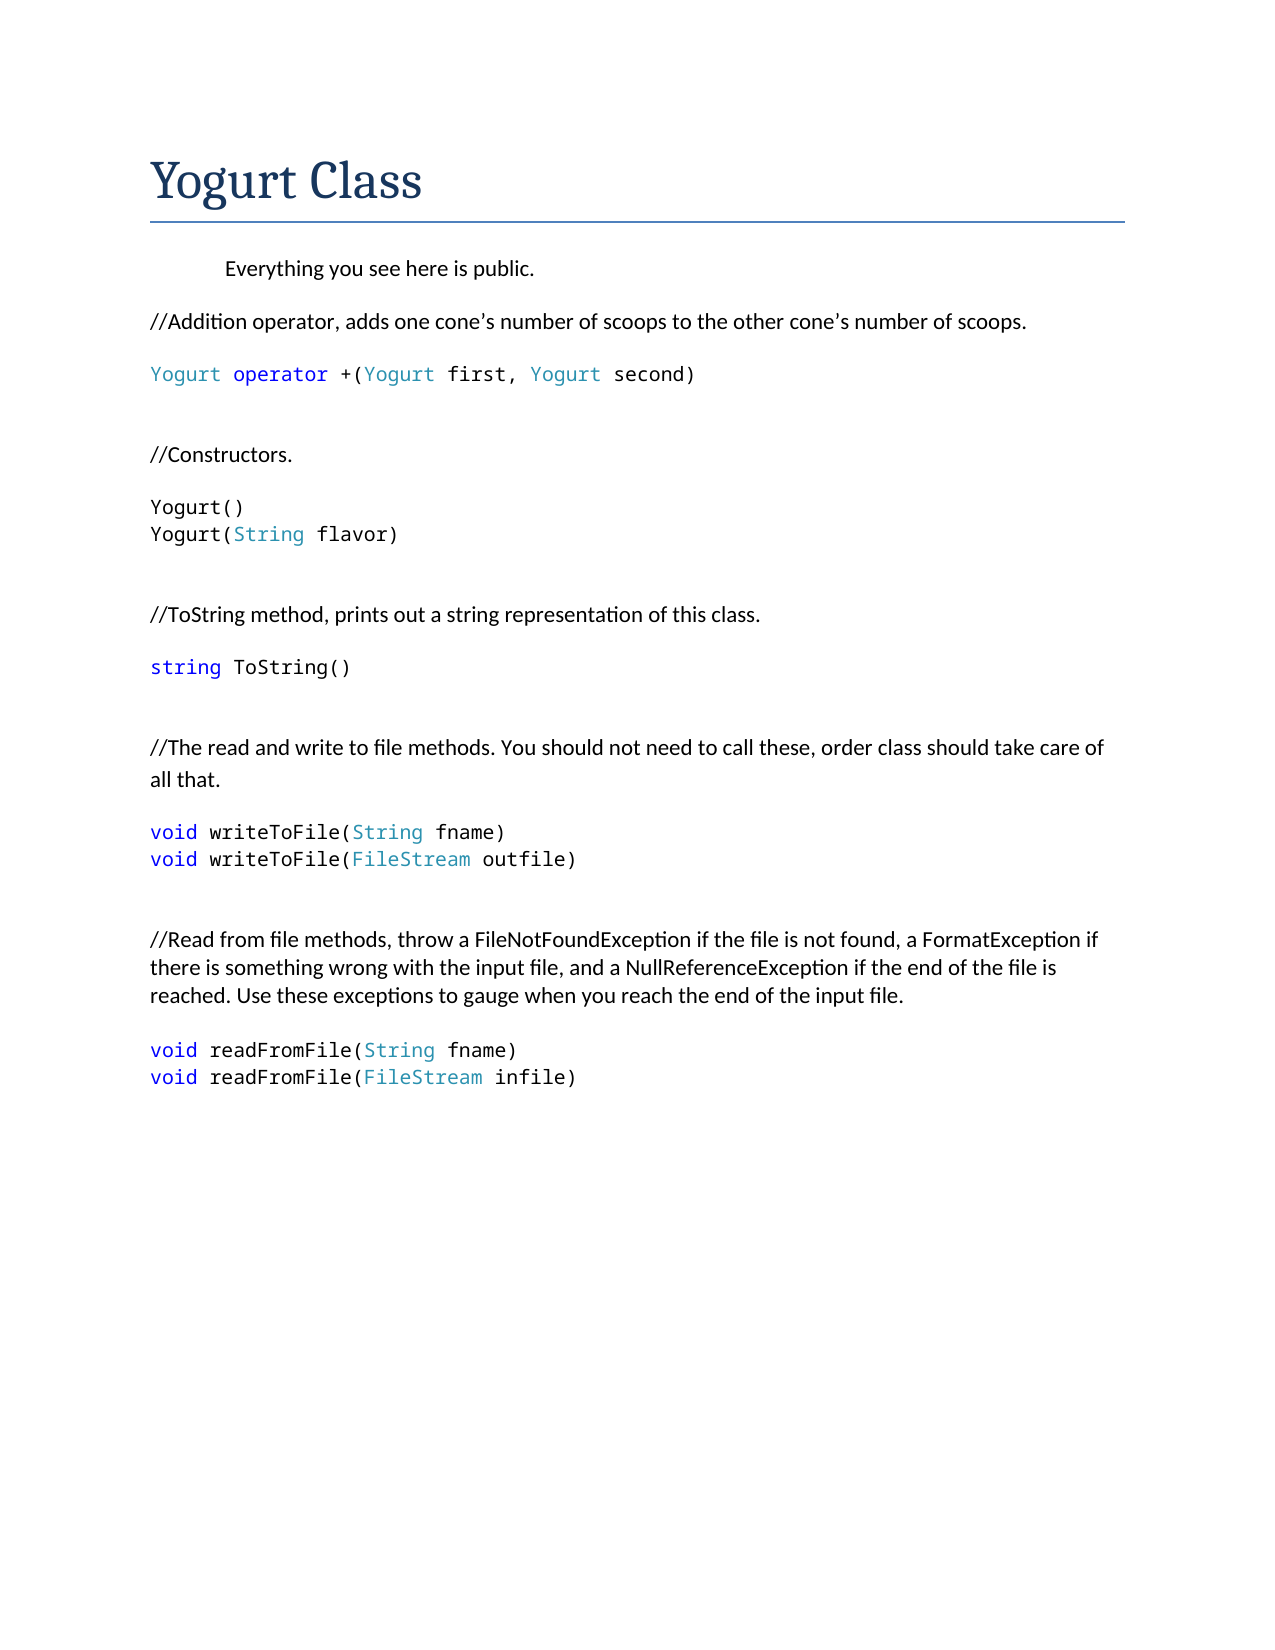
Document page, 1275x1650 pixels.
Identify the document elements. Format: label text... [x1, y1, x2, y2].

text //Constructors. [150, 440, 1125, 468]
text //The read and write to file methods. You should not need to call these, order class should take care of all that. [150, 733, 1125, 793]
text void writeToFile(FileStream outfile) [150, 845, 1125, 872]
text string ToString() [150, 653, 1125, 680]
text Everything you see here is public. [150, 254, 1125, 282]
text Yogurt() [150, 493, 1125, 520]
text Yogurt operator +(Yogurt first, Yogurt second) [150, 360, 1125, 387]
text //Addition operator, adds one cone’s number of scoops to the other cone’s number of scoops. [150, 307, 1125, 335]
text void readFromFile(FileStream infile) [150, 1063, 1125, 1090]
text //ToString method, prints out a string representation of this class. [150, 600, 1125, 628]
title Yogurt Class [150, 150, 1125, 221]
text //Read from file methods, throw a FileNotFoundException if the file is not found, a FormatException if there is something wrong with the input file, and a NullReferenceException if the end of the file is reached. Use these exceptions to gauge when you reach the end of the input file. [150, 925, 1125, 1009]
text void writeToFile(String fname) [150, 818, 1125, 845]
text void readFromFile(String fname) [150, 1036, 1125, 1063]
text Yogurt(String flavor) [150, 520, 1125, 547]
